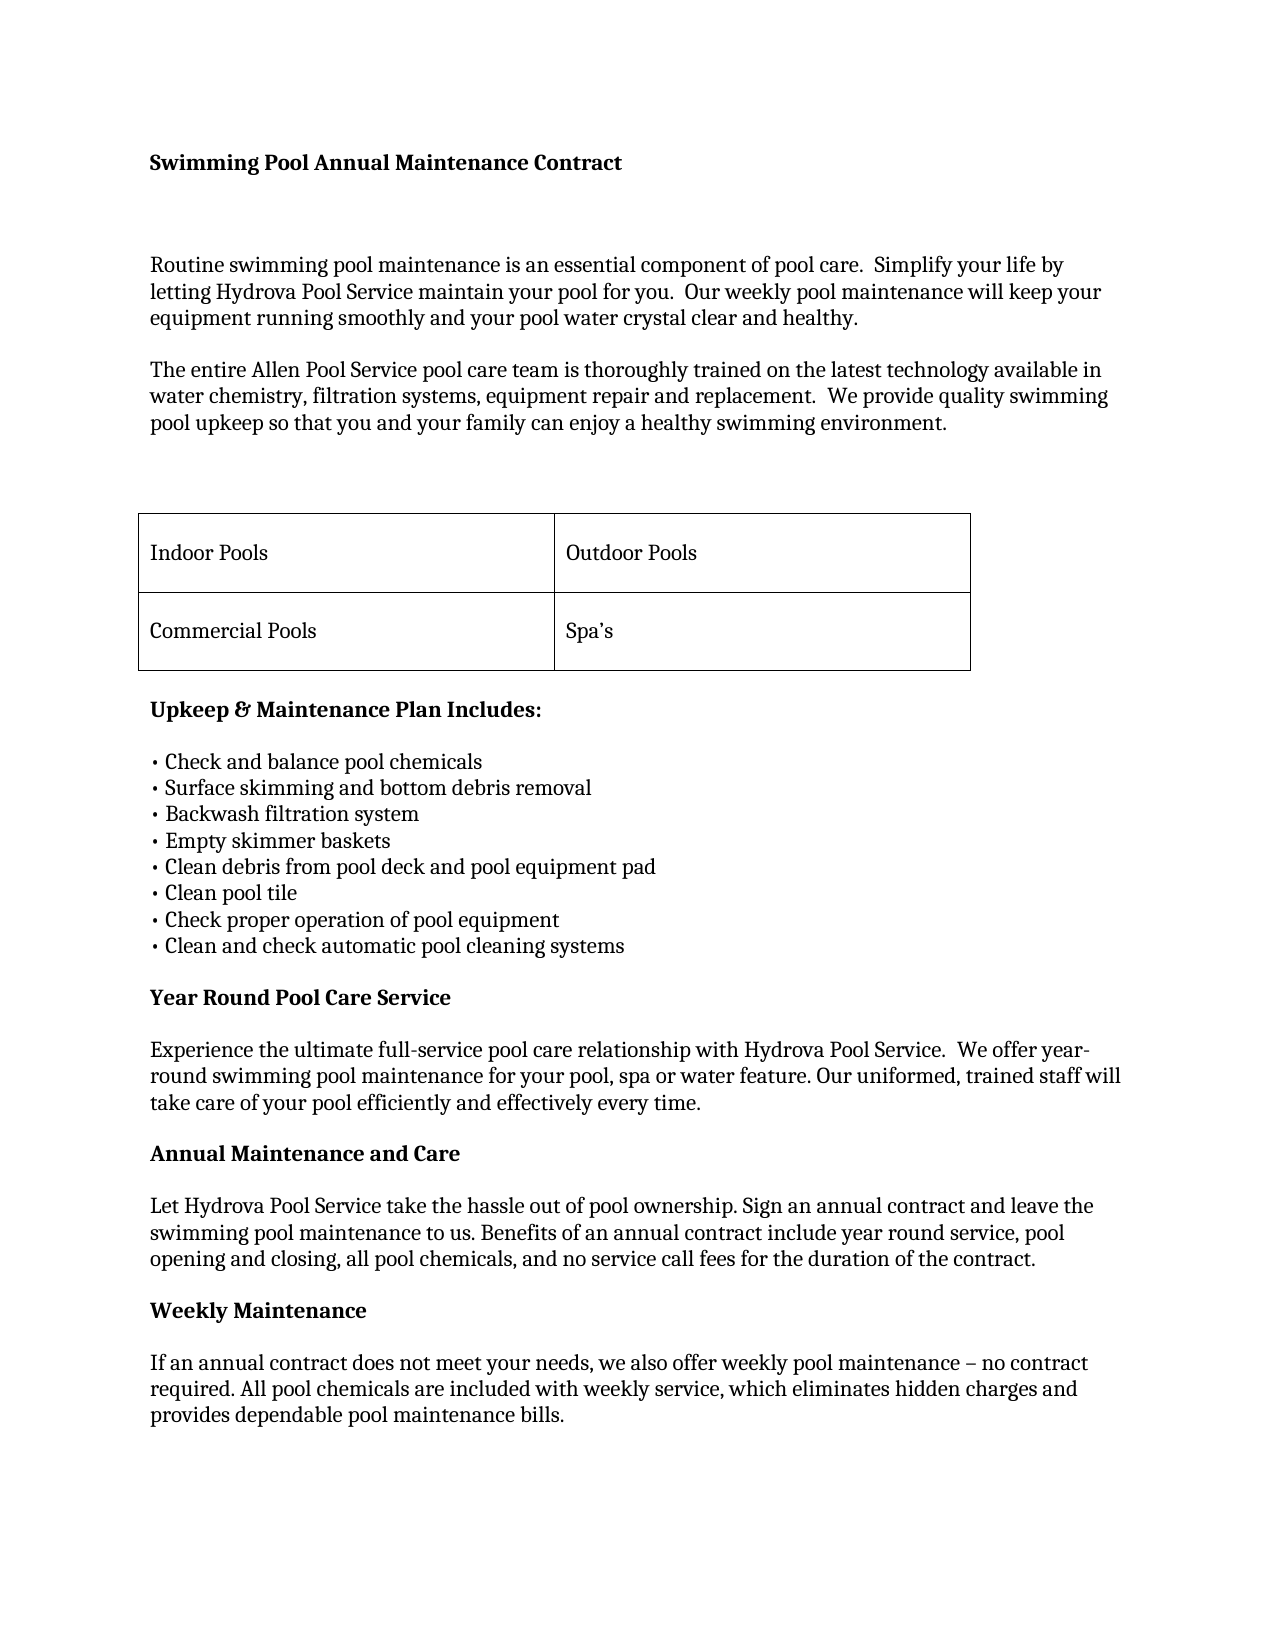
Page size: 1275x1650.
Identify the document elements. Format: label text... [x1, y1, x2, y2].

text Upkeep & Maintenance Plan Includes: [150, 697, 1125, 723]
text • Check and balance pool chemicals • Surface skimming and bottom debris removal • Backwash filtration system • Empty skimmer baskets • Clean debris from pool deck and pool equipment pad • Clean pool tile • Check proper operation of pool equipment • Clean and check automatic pool cleaning systems [150, 748, 1125, 959]
text Year Round Pool Care Service [150, 985, 1125, 1011]
text Experience the ultimate full-service pool care relationship with Hydrova Pool Service. We offer year-round swimming pool maintenance for your pool, spa or water feature. Our uniformed, trained staff will take care of your pool efficiently and effectively every time. [150, 1037, 1125, 1116]
text If an annual contract does not meet your needs, we also offer weekly pool maintenance – no contract required. All pool chemicals are included with weekly service, which eliminates hidden charges and provides dependable pool maintenance bills. [150, 1349, 1125, 1429]
text Routine swimming pool maintenance is an essential component of pool care. Simplify your life by letting Hydrova Pool Service maintain your pool for you. Our weekly pool maintenance will keep your equipment running smoothly and your pool water crystal clear and healthy. [150, 252, 1125, 331]
text Weekly Maintenance [150, 1298, 1125, 1324]
table_cell Commercial Pools [139, 593, 554, 670]
table_header Outdoor Pools [555, 514, 970, 592]
table_cell Spa’s [555, 593, 970, 670]
text The entire Allen Pool Service pool care team is thoroughly trained on the latest technology available in water chemistry, filtration systems, equipment repair and replacement. We provide quality swimming pool upkeep so that you and your family can enjoy a healthy swimming environment. [150, 357, 1125, 436]
text Annual Maintenance and Care [150, 1141, 1125, 1168]
table_header Indoor Pools [139, 514, 554, 592]
text Swimming Pool Annual Maintenance Contract [150, 150, 1125, 176]
text Let Hydrova Pool Service take the hassle out of pool ownership. Sign an annual contract and leave the swimming pool maintenance to us. Benefits of an annual contract include year round service, pool opening and closing, all pool chemicals, and no service call fees for the duration of the contract. [150, 1193, 1125, 1272]
